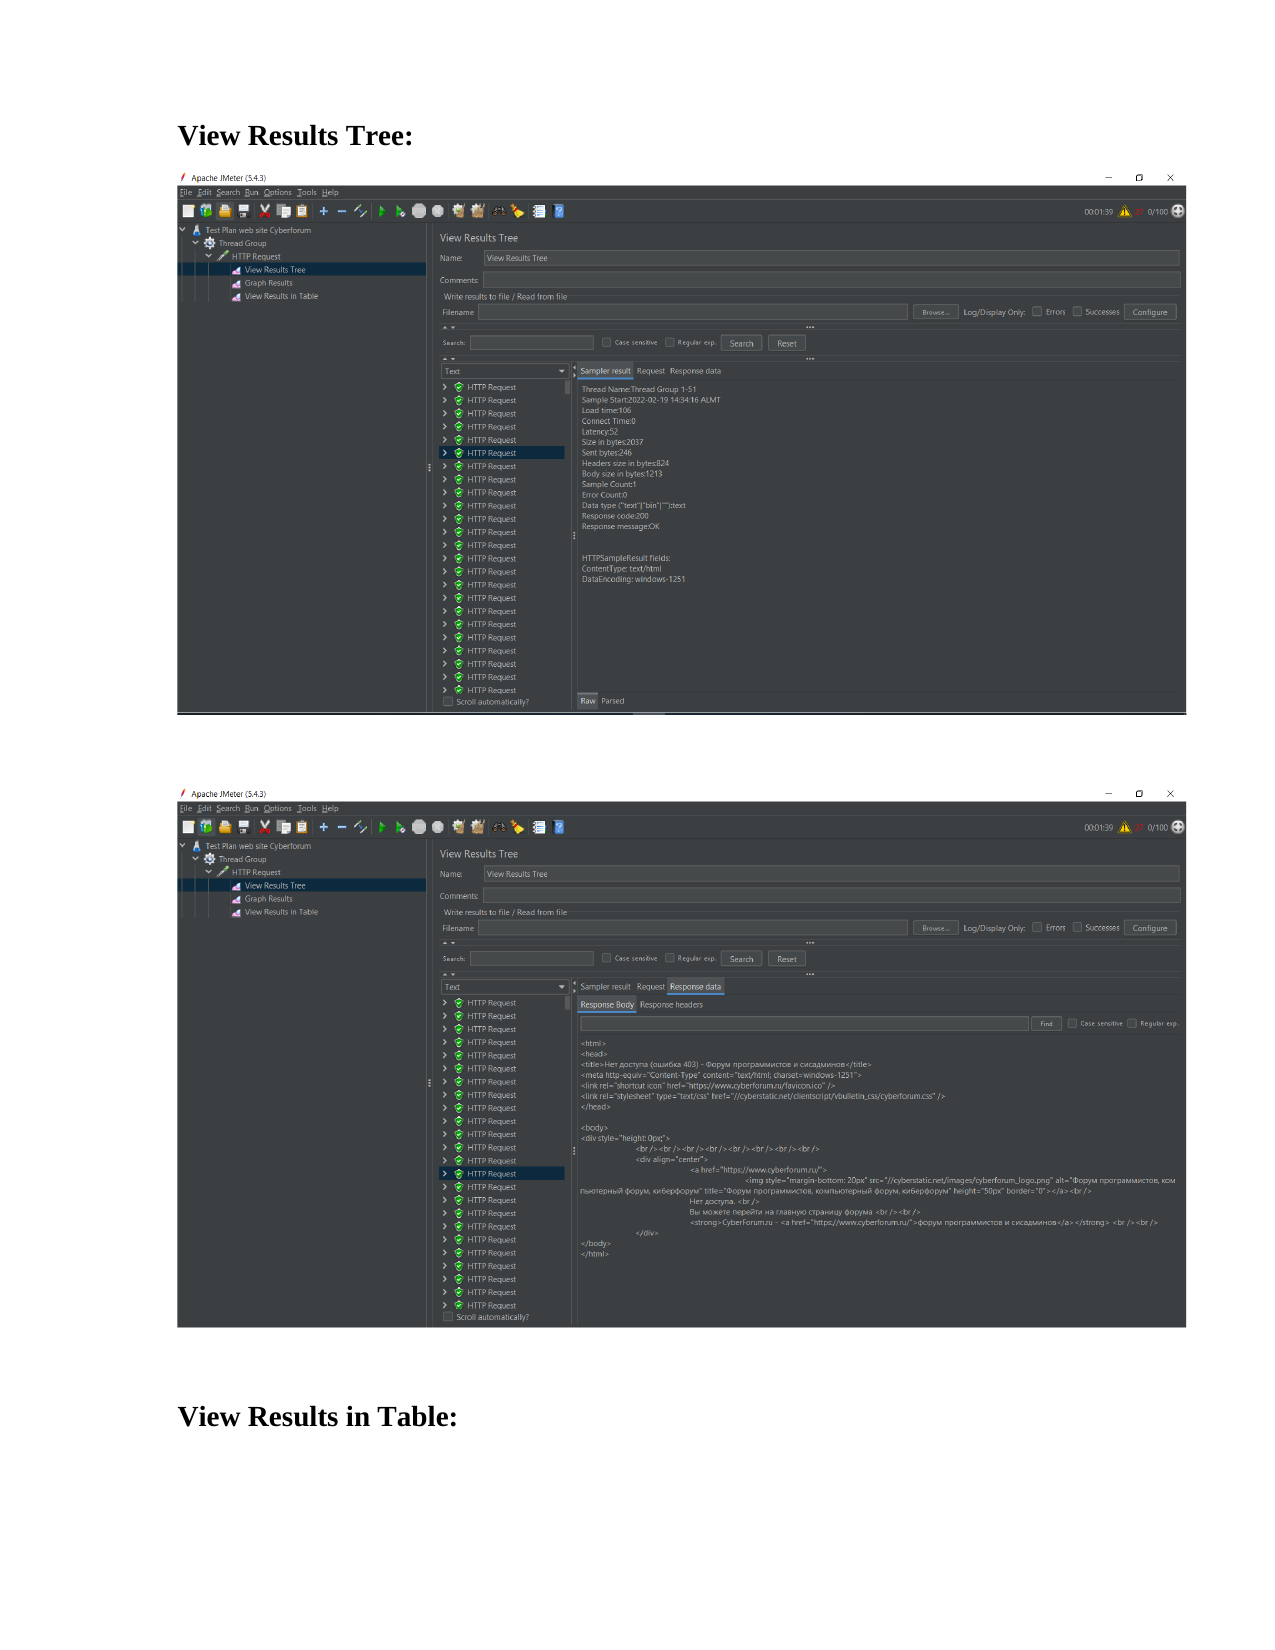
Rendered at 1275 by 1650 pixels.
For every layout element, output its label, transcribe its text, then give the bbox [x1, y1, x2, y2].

picture [177, 786, 1187, 1328]
text View Results Tree: [177, 118, 1186, 152]
text View Results in Table: [177, 1399, 1186, 1433]
picture [177, 171, 1187, 715]
